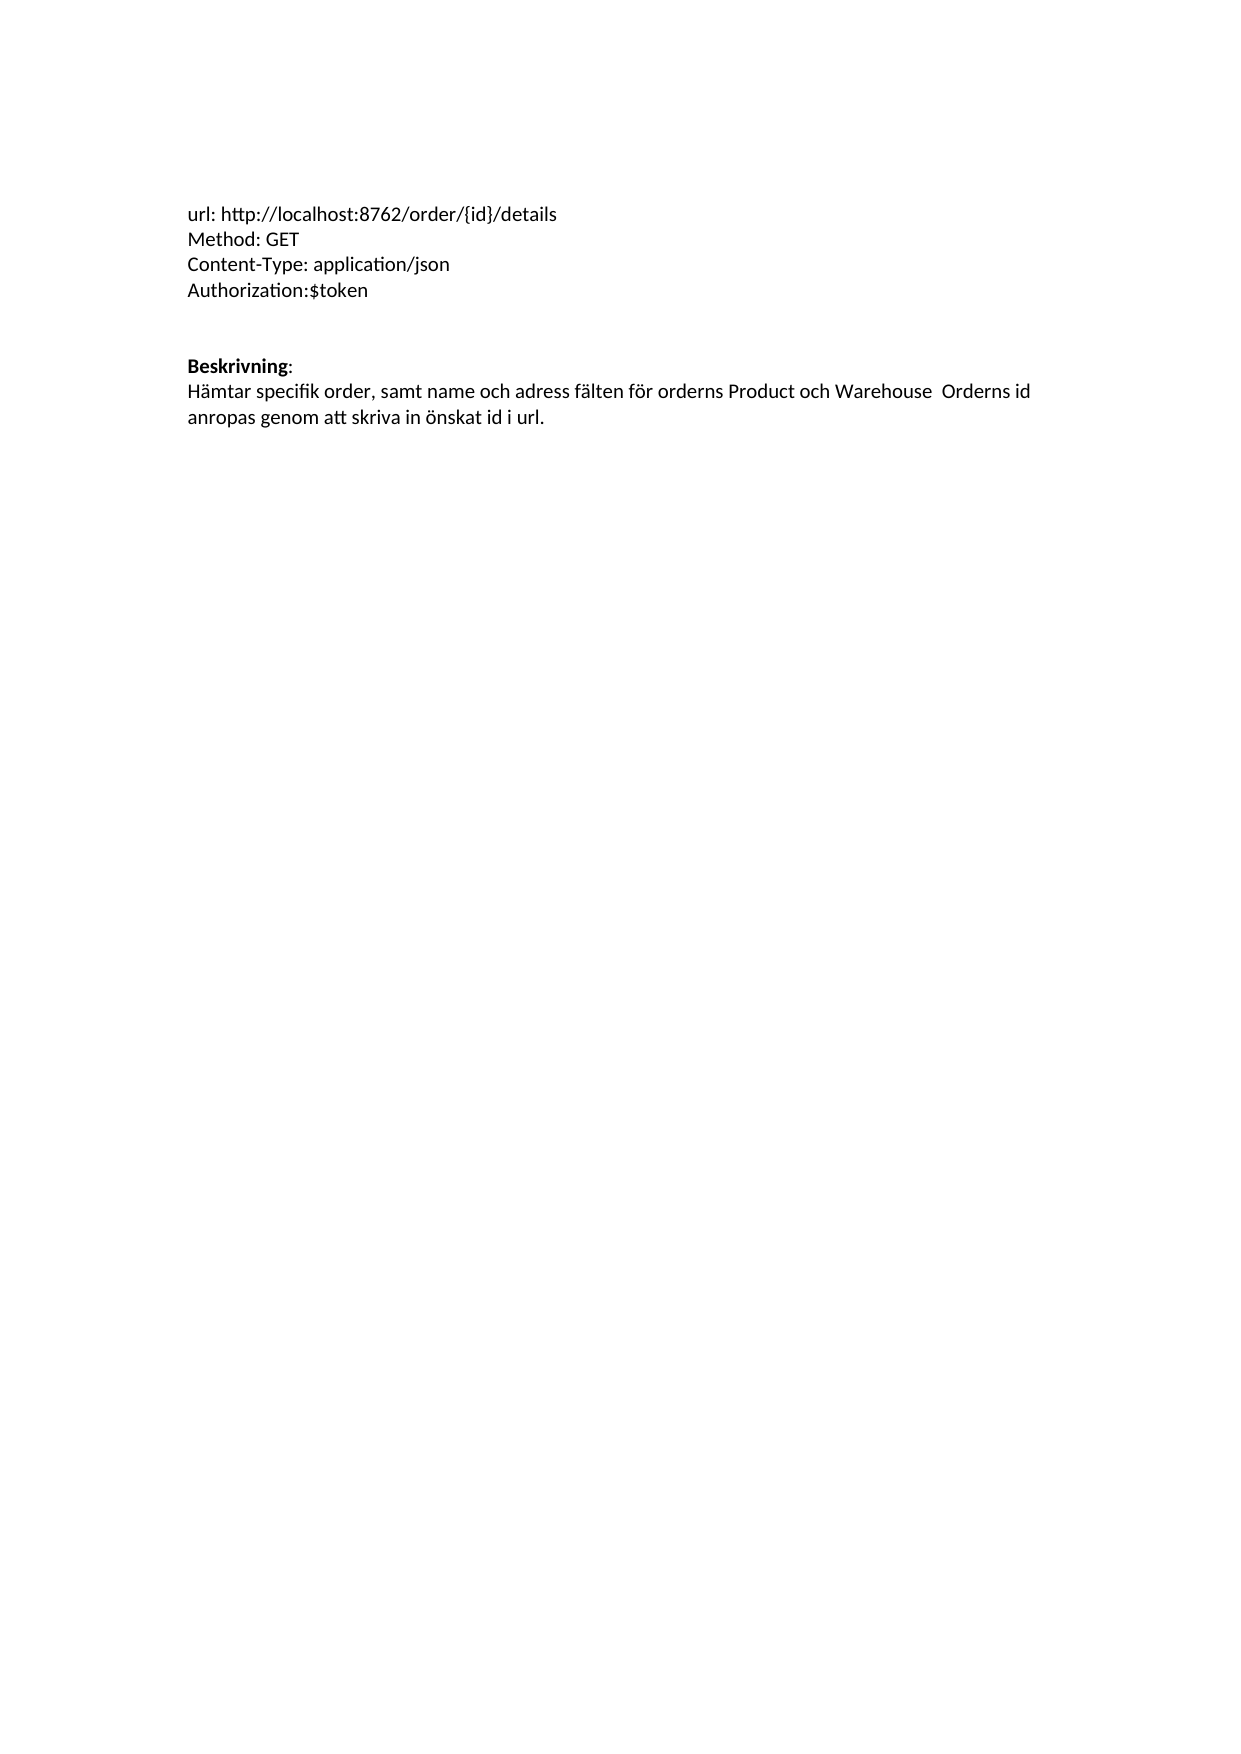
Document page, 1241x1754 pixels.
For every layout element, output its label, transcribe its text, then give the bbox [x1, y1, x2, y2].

text Hämtar specifik order, samt name och adress fälten för orderns Product och Warehouse Orderns id anropas genom att skriva in önskat id i url. [187, 379, 1053, 429]
text Beskrivning: [187, 328, 1053, 379]
text Content-Type: application/json [187, 252, 1053, 277]
text Method: GET [187, 226, 1053, 252]
text url: http://localhost:8762/order/{id}/details [187, 201, 1053, 226]
text Authorization:$token [187, 277, 1053, 302]
